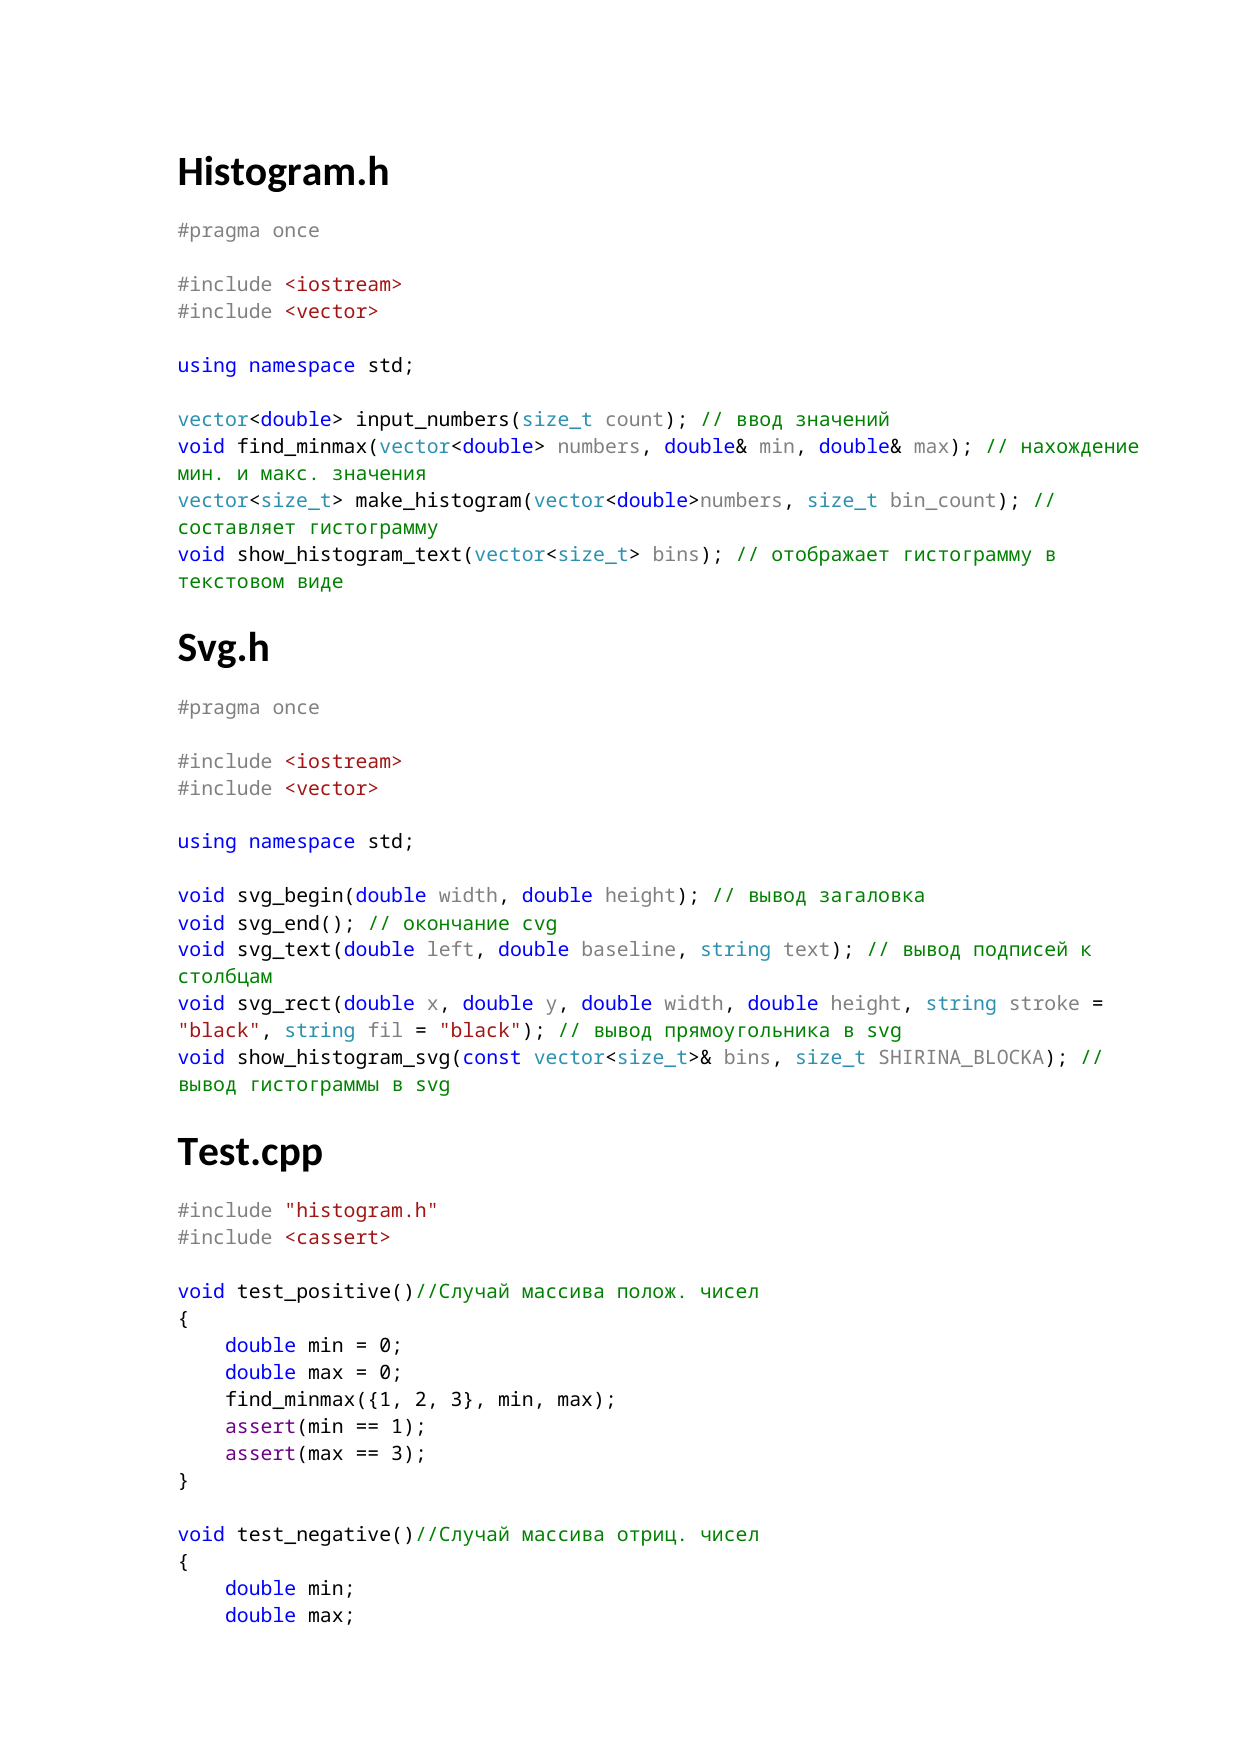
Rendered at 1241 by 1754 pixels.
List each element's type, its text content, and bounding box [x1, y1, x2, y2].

text void show_histogram_text(vector<size_t> bins); // отображает гистограмму в текстовом виде [177, 540, 1152, 594]
text Svg.h [177, 621, 1152, 672]
text Test.cpp [177, 1124, 1152, 1175]
text Histogram.h [177, 145, 1152, 196]
text find_minmax({1, 2, 3}, min, max); [177, 1385, 1152, 1412]
text void svg_end(); // окончание cvg [177, 909, 1152, 936]
text assert(max == 3); [177, 1439, 1152, 1466]
text assert(min == 1); [177, 1412, 1152, 1439]
text #pragma once [177, 693, 1152, 720]
text double min; [177, 1574, 1152, 1601]
text void svg_rect(double x, double y, double width, double height, string stroke = "black", string fil = "black"); // вывод прямоугольника в svg [177, 990, 1152, 1044]
text #include <iostream> [177, 271, 1152, 298]
text #include <cassert> [177, 1223, 1152, 1250]
text #include <iostream> [177, 747, 1152, 774]
text #pragma once [177, 217, 1152, 244]
text { [177, 1304, 1152, 1331]
text { [177, 1547, 1152, 1574]
text vector<double> input_numbers(size_t count); // ввод значений [177, 406, 1152, 432]
text } [177, 1466, 1152, 1493]
text void test_positive()//Случай массива полож. чисел [177, 1277, 1152, 1304]
text void show_histogram_svg(const vector<size_t>& bins, size_t SHIRINA_BLOCKA); // вывод гистограммы в svg [177, 1044, 1152, 1098]
text #include <vector> [177, 774, 1152, 801]
text #include "histogram.h" [177, 1196, 1152, 1223]
text double max = 0; [177, 1358, 1152, 1385]
text void svg_text(double left, double baseline, string text); // вывод подписей к столбцам [177, 936, 1152, 990]
text vector<size_t> make_histogram(vector<double>numbers, size_t bin_count); // составляет гистограмму [177, 486, 1152, 540]
text void svg_begin(double width, double height); // вывод загаловка [177, 882, 1152, 909]
text #include <vector> [177, 298, 1152, 324]
text void test_negative()//Случай массива отриц. чисел [177, 1520, 1152, 1547]
text using namespace std; [177, 828, 1152, 855]
text double max; [177, 1601, 1152, 1628]
text using namespace std; [177, 352, 1152, 378]
text void find_minmax(vector<double> numbers, double& min, double& max); // нахождение мин. и макс. значения [177, 432, 1152, 486]
text double min = 0; [177, 1331, 1152, 1358]
